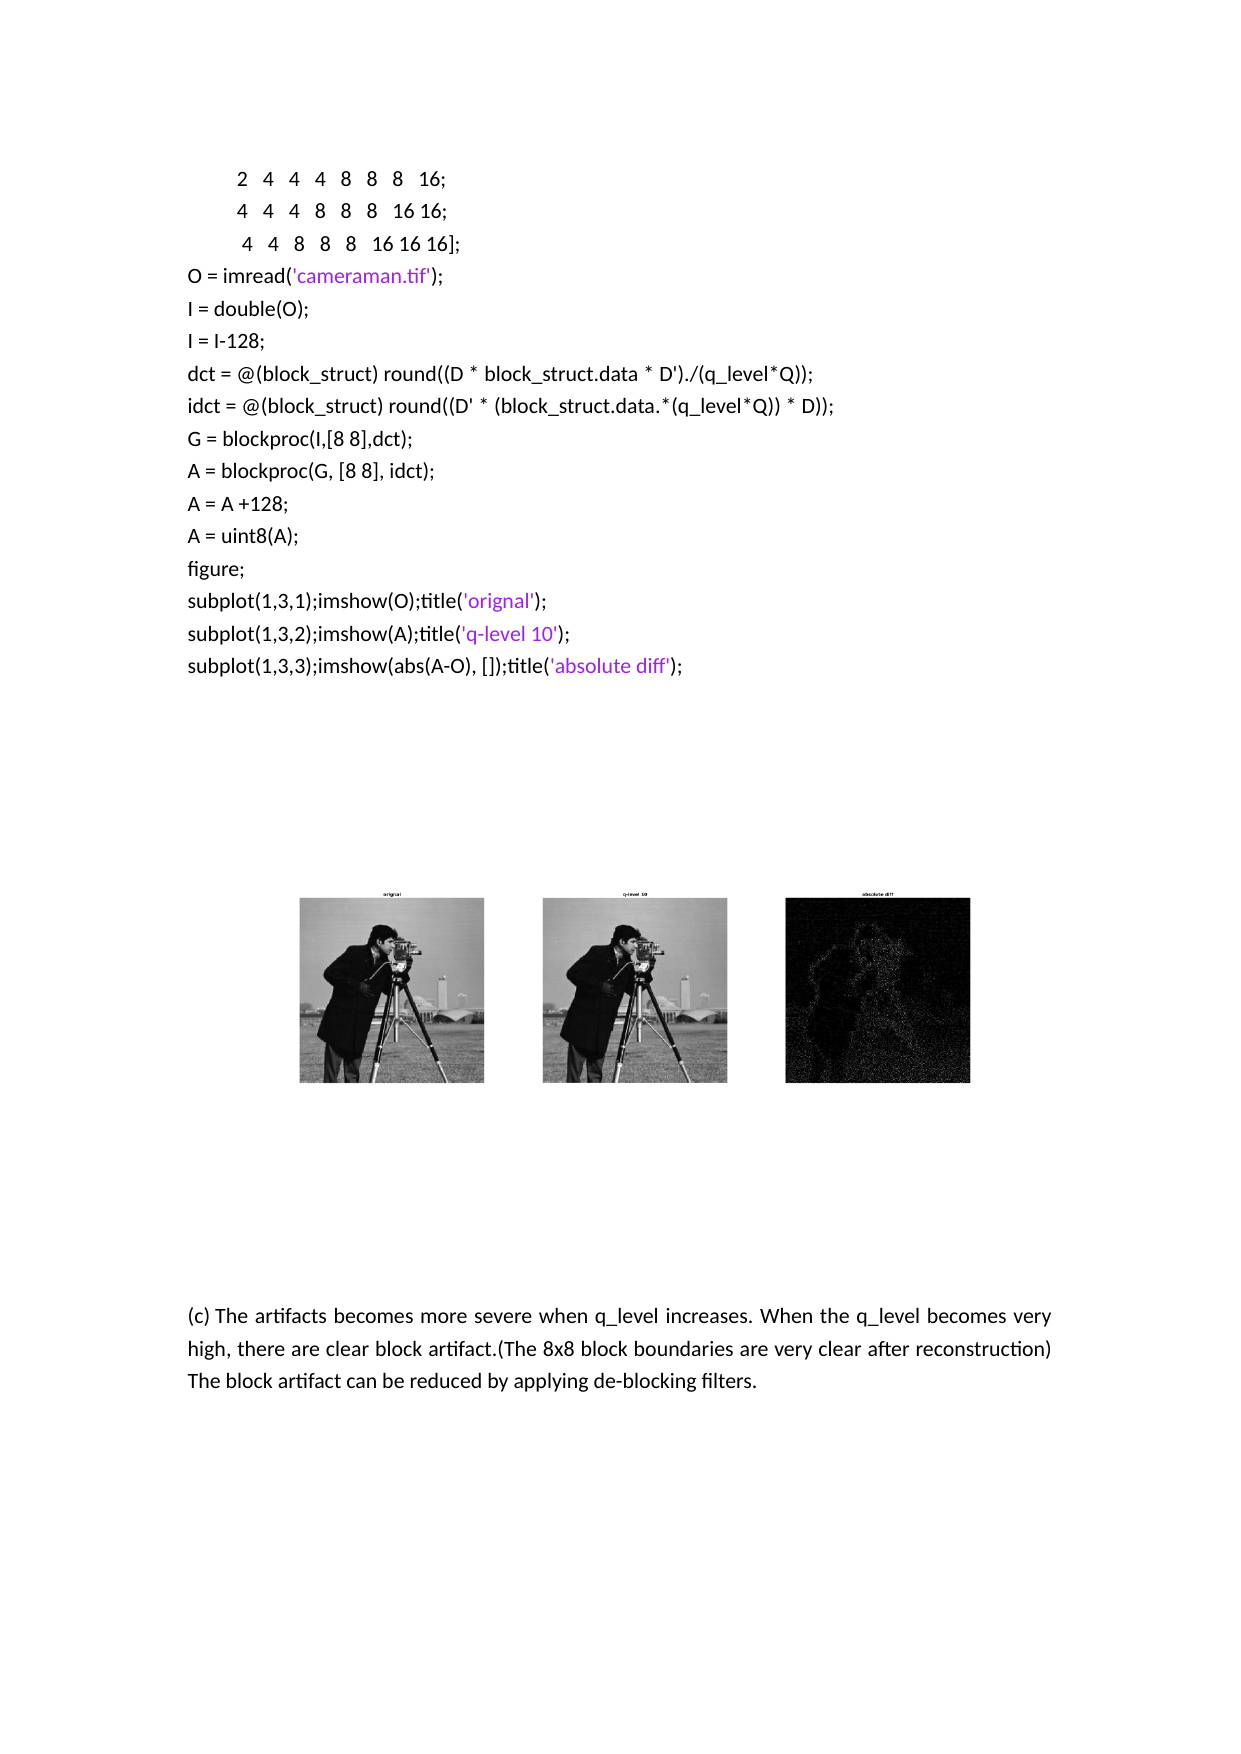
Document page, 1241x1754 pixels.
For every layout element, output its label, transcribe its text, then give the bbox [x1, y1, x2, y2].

text A = A +128; [187, 487, 1053, 519]
text A = blockproc(G, [8 8], idct); [187, 454, 1053, 487]
text subplot(1,3,3);imshow(abs(A-O), []);title('absolute diff'); [187, 649, 1053, 682]
text G = blockproc(I,[8 8],dct); [187, 422, 1053, 454]
text I = double(O); [187, 292, 1053, 324]
picture [187, 714, 1052, 1286]
text idct = @(block_struct) round((D' * (block_struct.data.*(q_level*Q)) * D)); [187, 389, 1053, 422]
list The artifacts becomes more severe when q_level increases. When the q_level becomes very high, there are clear block artifact.(The 8x8 block boundaries are very clear after reconstruction) The block artifact can be reduced by applying de-blocking filters. [187, 1299, 1053, 1397]
text dct = @(block_struct) round((D * block_struct.data * D')./(q_level*Q)); [187, 357, 1053, 389]
text A = uint8(A); [187, 519, 1053, 552]
text 4 4 8 8 8 16 16 16]; [187, 227, 1053, 259]
text figure; [187, 552, 1053, 584]
text subplot(1,3,2);imshow(A);title('q-level 10'); [187, 617, 1053, 649]
text 2 4 4 4 8 8 8 16; [187, 162, 1053, 194]
text 4 4 4 8 8 8 16 16; [187, 194, 1053, 227]
text O = imread('cameraman.tif'); [187, 259, 1053, 292]
text subplot(1,3,1);imshow(O);title('orignal'); [187, 584, 1053, 617]
text I = I-128; [187, 324, 1053, 357]
